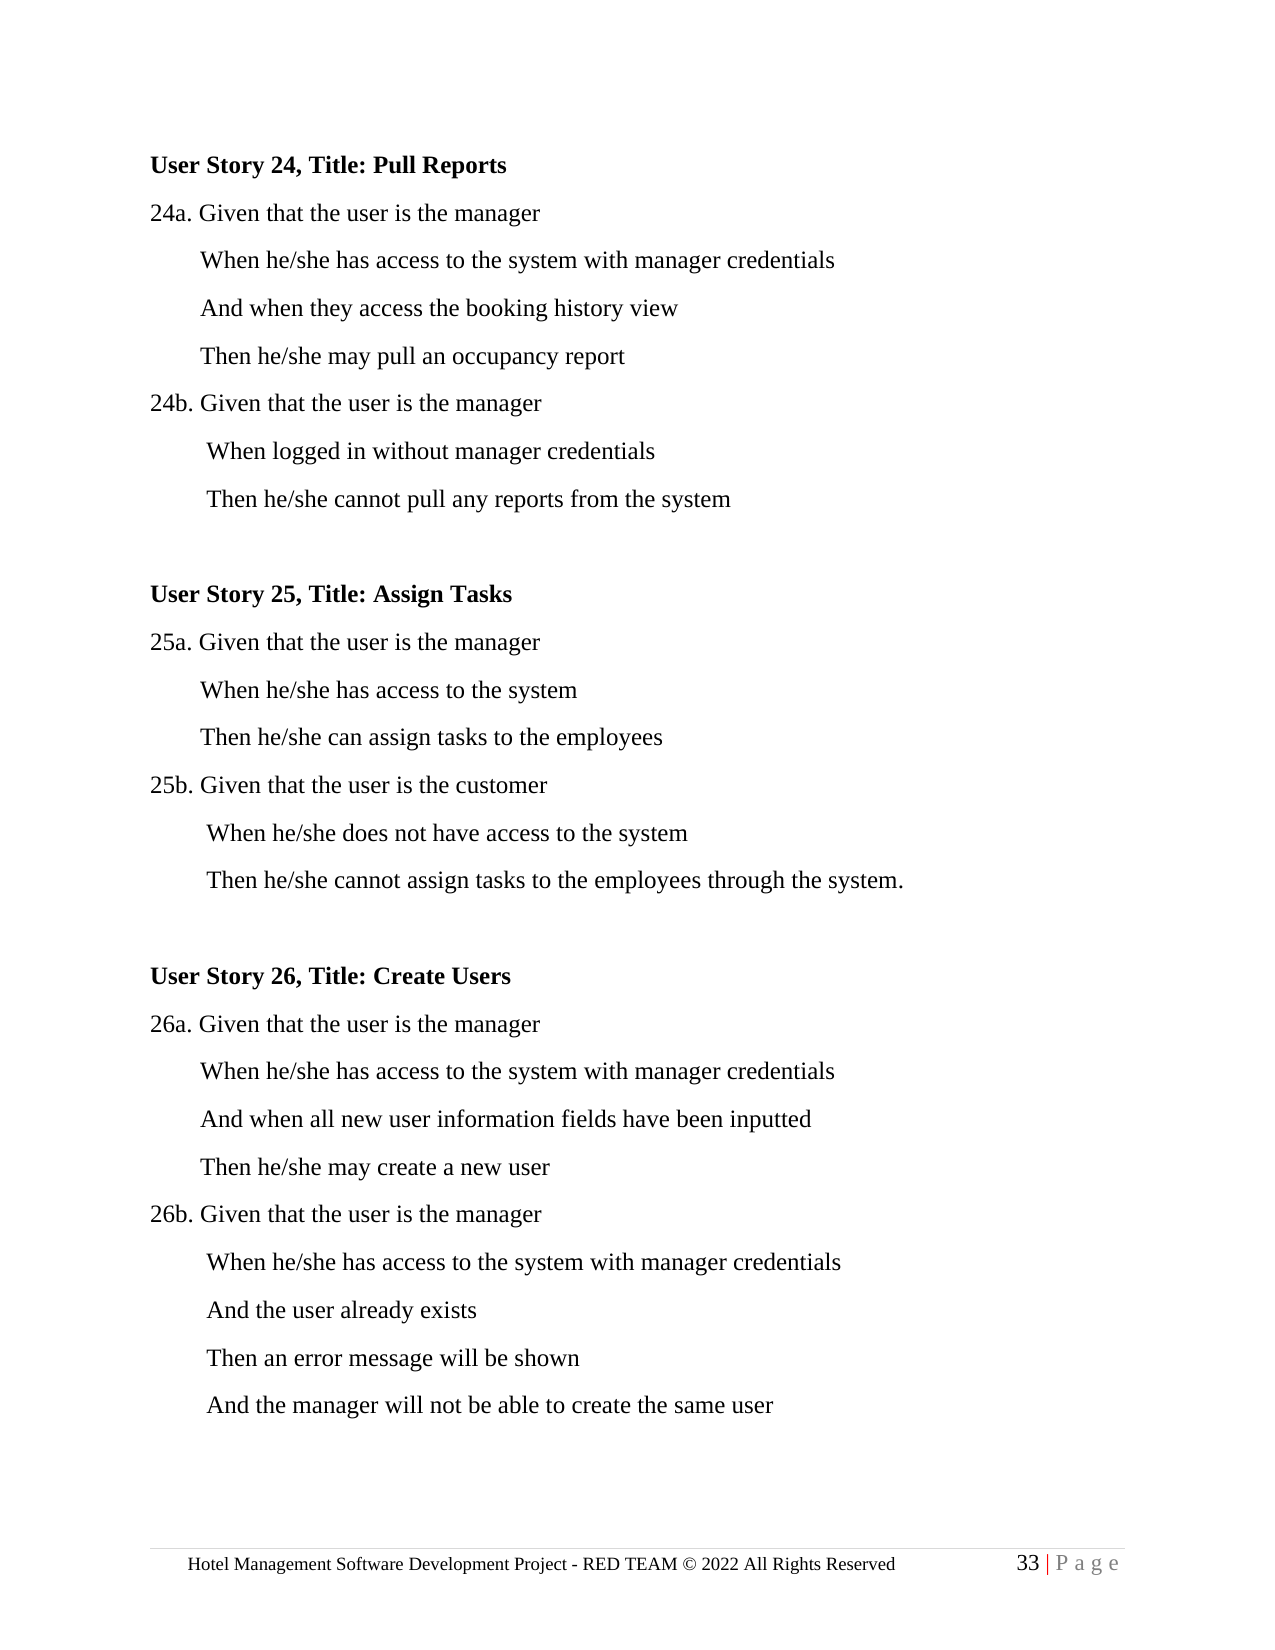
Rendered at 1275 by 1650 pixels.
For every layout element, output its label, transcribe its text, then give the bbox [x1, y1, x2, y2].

text And the manager will not be able to create the same user [150, 1390, 1125, 1419]
text Then he/she may create a new user [150, 1152, 1125, 1181]
text When he/she has access to the system with manager credentials [150, 1056, 1125, 1085]
text 24a. Given that the user is the manager [150, 198, 1125, 226]
text When logged in without manager credentials [150, 436, 1125, 465]
text 25a. Given that the user is the manager [150, 627, 1125, 656]
text 26a. Given that the user is the manager [150, 1009, 1125, 1037]
text Then he/she can assign tasks to the employees [150, 722, 1125, 751]
text User Story 24, Title: Pull Reports [150, 150, 1125, 179]
text Then he/she may pull an occupancy report [150, 341, 1125, 369]
text 24b. Given that the user is the manager [150, 388, 1125, 417]
text When he/she does not have access to the system [150, 818, 1125, 847]
text And when all new user information fields have been inputted [150, 1104, 1125, 1133]
text When he/she has access to the system with manager credentials [150, 1247, 1125, 1276]
text User Story 26, Title: Create Users [150, 961, 1125, 990]
text User Story 25, Title: Assign Tasks [150, 579, 1125, 608]
text When he/she has access to the system [150, 675, 1125, 703]
text 25b. Given that the user is the customer [150, 770, 1125, 799]
text Then an error message will be shown [150, 1343, 1125, 1371]
text And the user already exists [150, 1295, 1125, 1324]
text Then he/she cannot assign tasks to the employees through the system. [150, 866, 1125, 894]
text When he/she has access to the system with manager credentials [150, 245, 1125, 274]
text And when they access the booking history view [150, 293, 1125, 322]
text 26b. Given that the user is the manager [150, 1199, 1125, 1228]
text Then he/she cannot pull any reports from the system [150, 484, 1125, 513]
